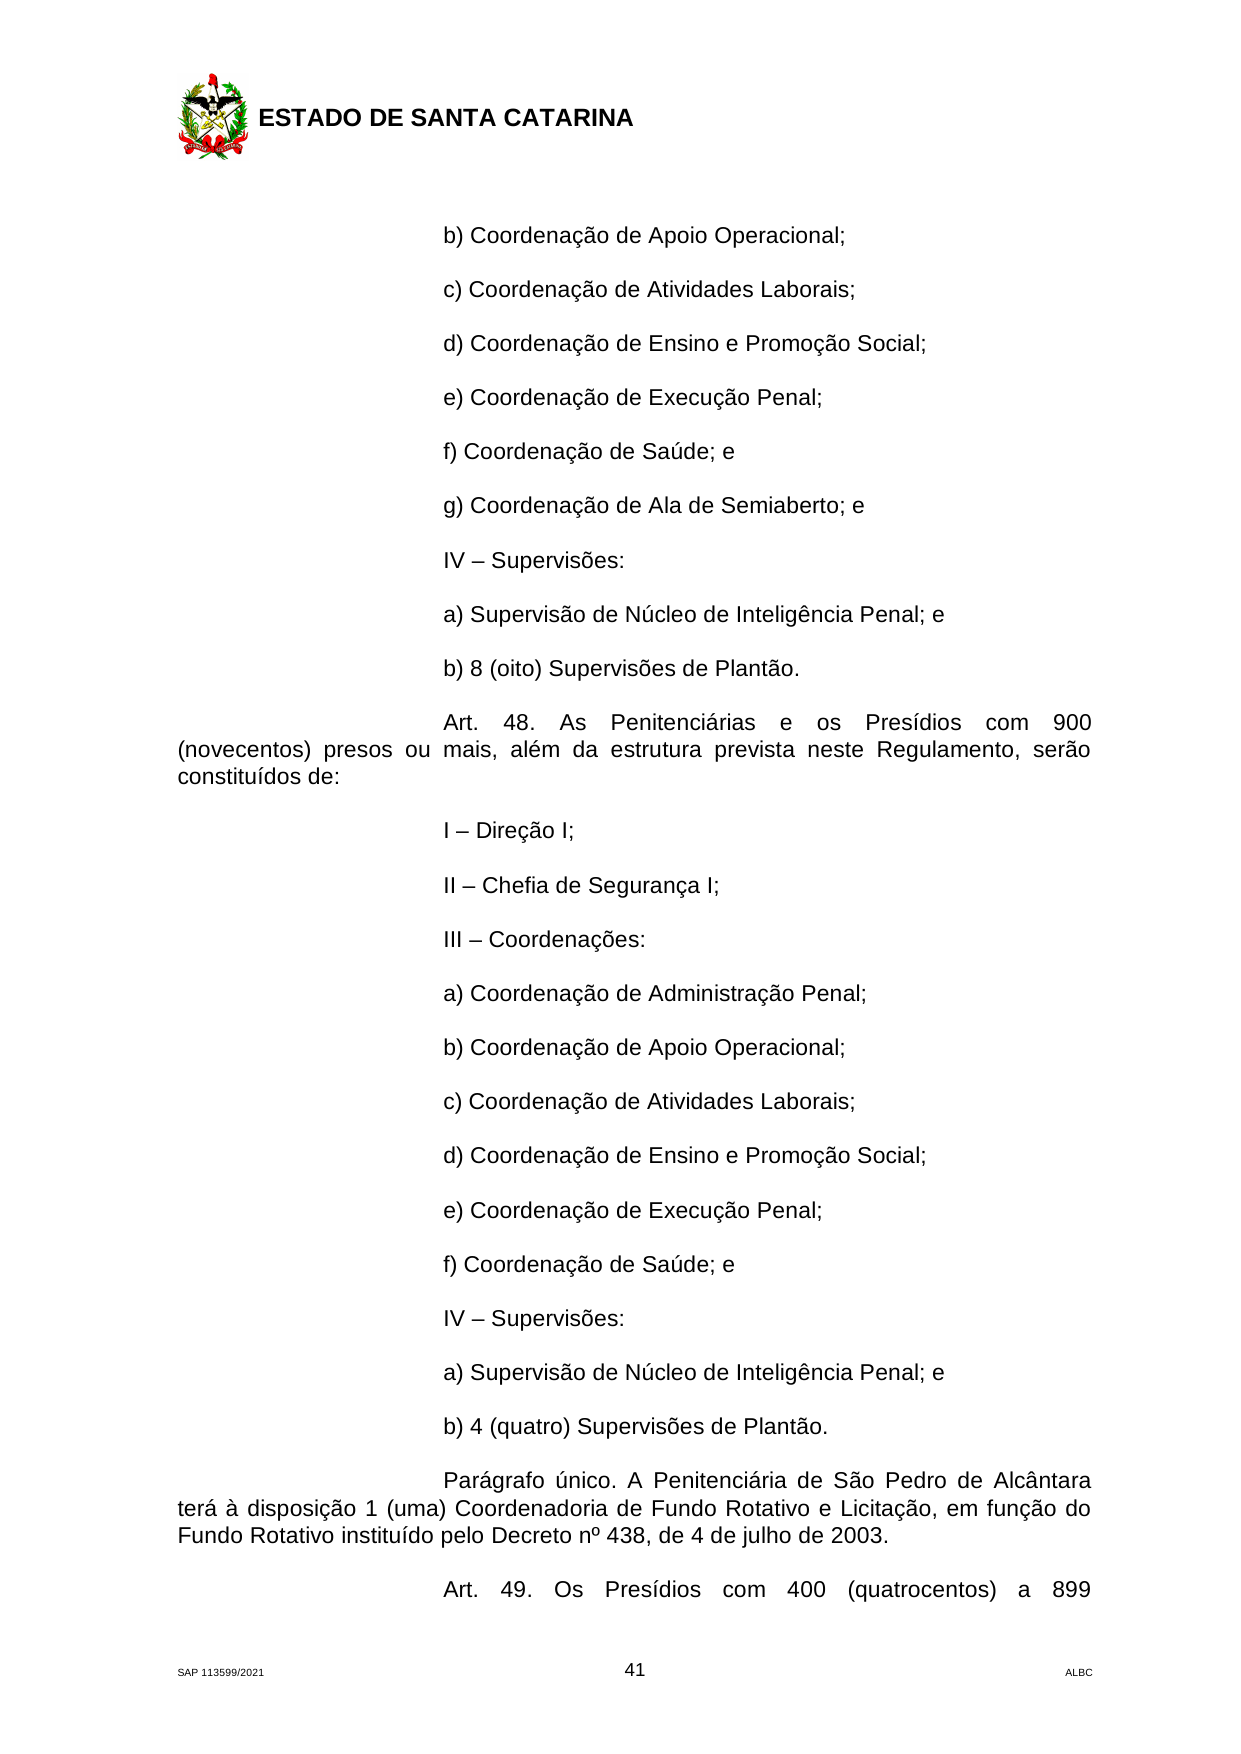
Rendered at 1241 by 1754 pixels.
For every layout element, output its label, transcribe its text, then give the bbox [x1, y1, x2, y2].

text f) Coordenação de Saúde; e [177, 438, 1092, 465]
text a) Supervisão de Núcleo de Inteligência Penal; e [177, 600, 1092, 627]
text b) Coordenação de Apoio Operacional; [177, 221, 1092, 248]
text c) Coordenação de Atividades Laborais; [177, 1088, 1092, 1115]
text a) Supervisão de Núcleo de Inteligência Penal; e [177, 1358, 1092, 1386]
text IV – Supervisões: [177, 546, 1092, 573]
text f) Coordenação de Saúde; e [177, 1250, 1092, 1277]
text c) Coordenação de Atividades Laborais; [177, 275, 1092, 302]
text I – Direção I; [177, 817, 1092, 844]
text d) Coordenação de Ensino e Promoção Social; [177, 329, 1092, 356]
text a) Coordenação de Administração Penal; [177, 979, 1092, 1006]
text b) 8 (oito) Supervisões de Plantão. [177, 654, 1092, 681]
text g) Coordenação de Ala de Semiaberto; e [177, 492, 1092, 519]
text e) Coordenação de Execução Penal; [177, 1196, 1092, 1223]
picture [177, 73, 249, 161]
text d) Coordenação de Ensino e Promoção Social; [177, 1142, 1092, 1169]
text IV – Supervisões: [177, 1304, 1092, 1331]
text Art. 48. As Penitenciárias e os Presídios com 900 (novecentos) presos ou mais, além da estrutura prevista neste Regulamento, serão constituídos de: [177, 708, 1092, 790]
text b) Coordenação de Apoio Operacional; [177, 1033, 1092, 1061]
text b) 4 (quatro) Supervisões de Plantão. [177, 1413, 1092, 1440]
text II – Chefia de Segurança I; [177, 871, 1092, 898]
text Parágrafo único. A Penitenciária de São Pedro de Alcântara terá à disposição 1 (uma) Coordenadoria de Fundo Rotativo e Licitação, em função do Fundo Rotativo instituído pelo Decreto nº 438, de 4 de julho de 2003. [177, 1467, 1092, 1548]
text III – Coordenações: [177, 925, 1092, 952]
text e) Coordenação de Execução Penal; [177, 383, 1092, 411]
